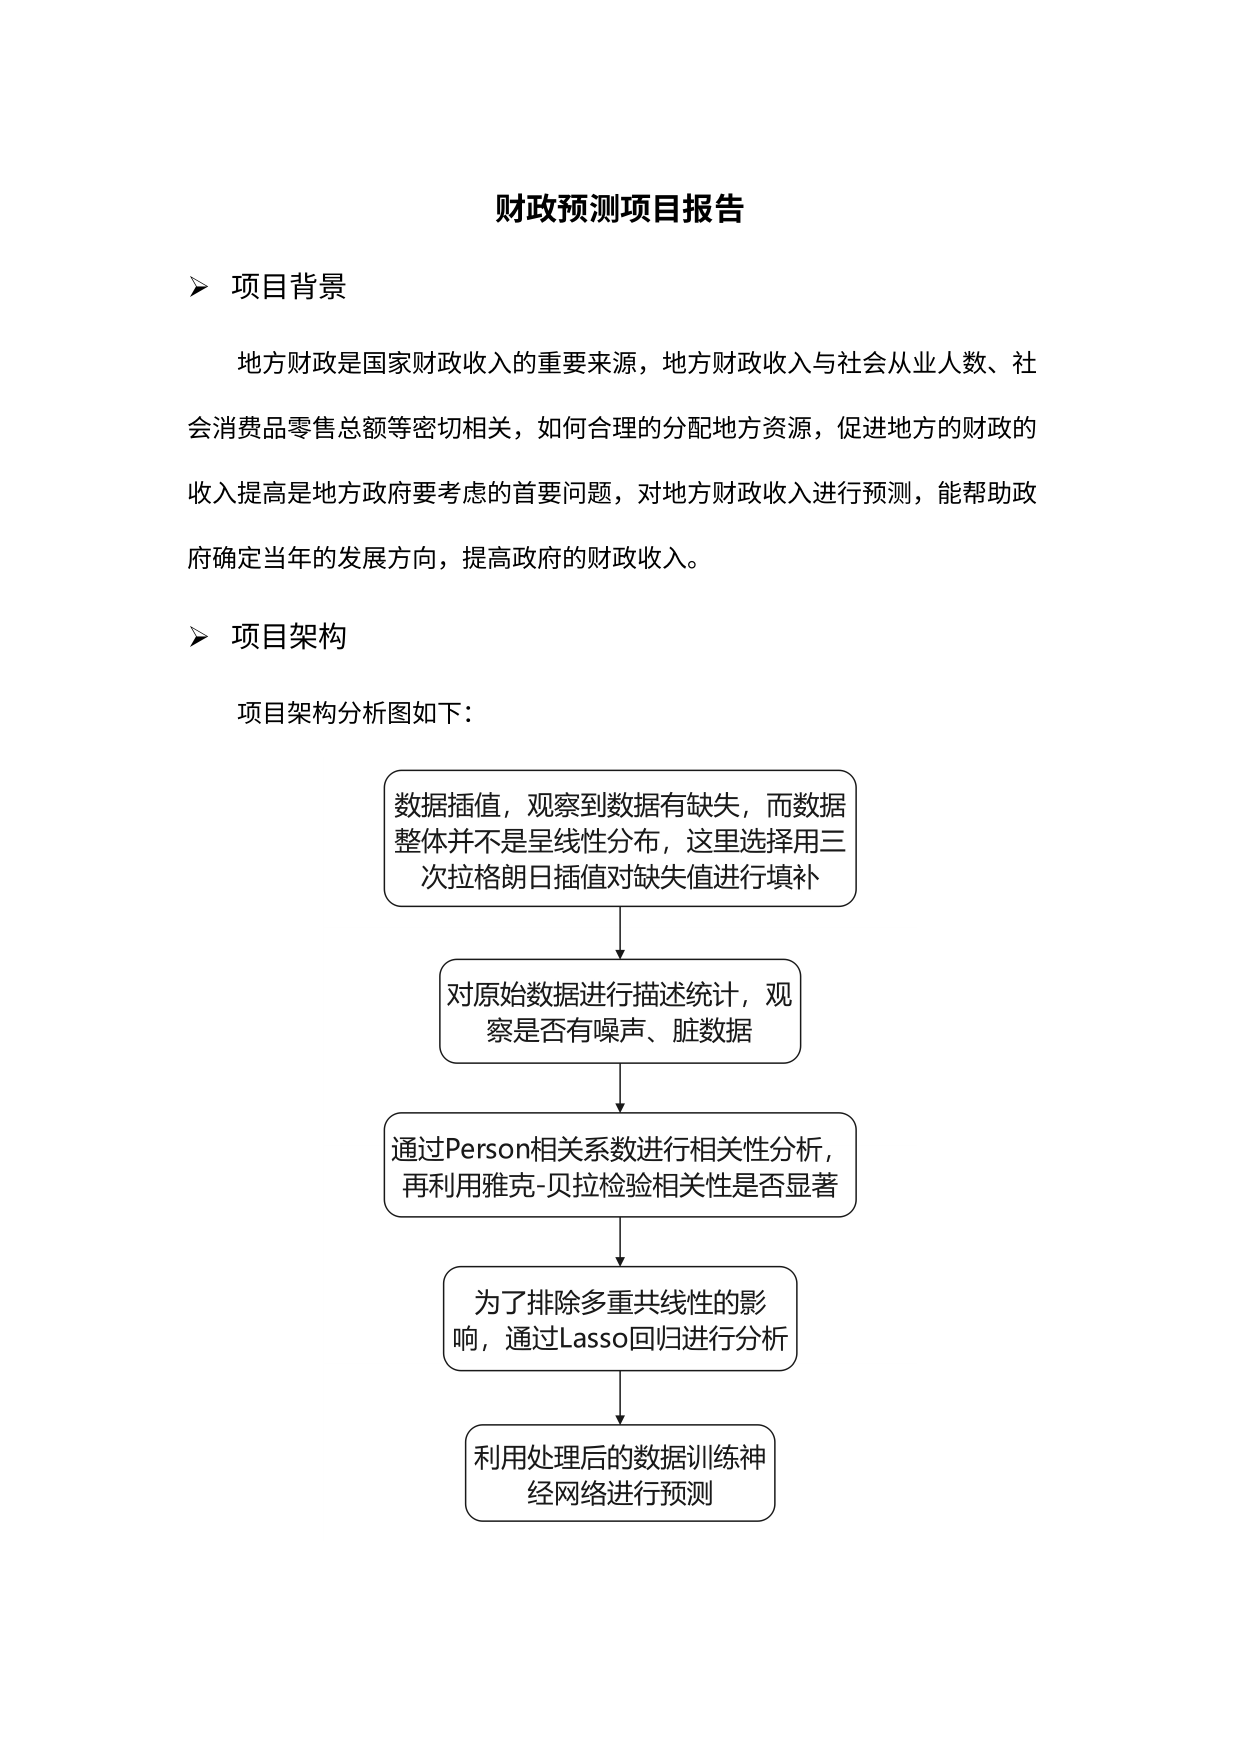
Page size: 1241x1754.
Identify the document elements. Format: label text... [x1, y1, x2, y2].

text 财政预测项目报告 [187, 174, 1053, 239]
list 项目架构 [187, 602, 1053, 667]
picture [323, 757, 917, 1541]
list 项目背景 [187, 252, 1053, 317]
text 项目架构分析图如下： [187, 679, 1053, 744]
list 地方财政是国家财政收入的重要来源，地方财政收入与社会从业人数、社会消费品零售总额等密切相关，如何合理的分配地方资源，促进地方的财政的收入提高是地方政府要考虑的首要问题，对地方财政收入进行预测，能帮助政府确定当年的发展方向，提高政府的财政收入。 [187, 329, 1053, 589]
